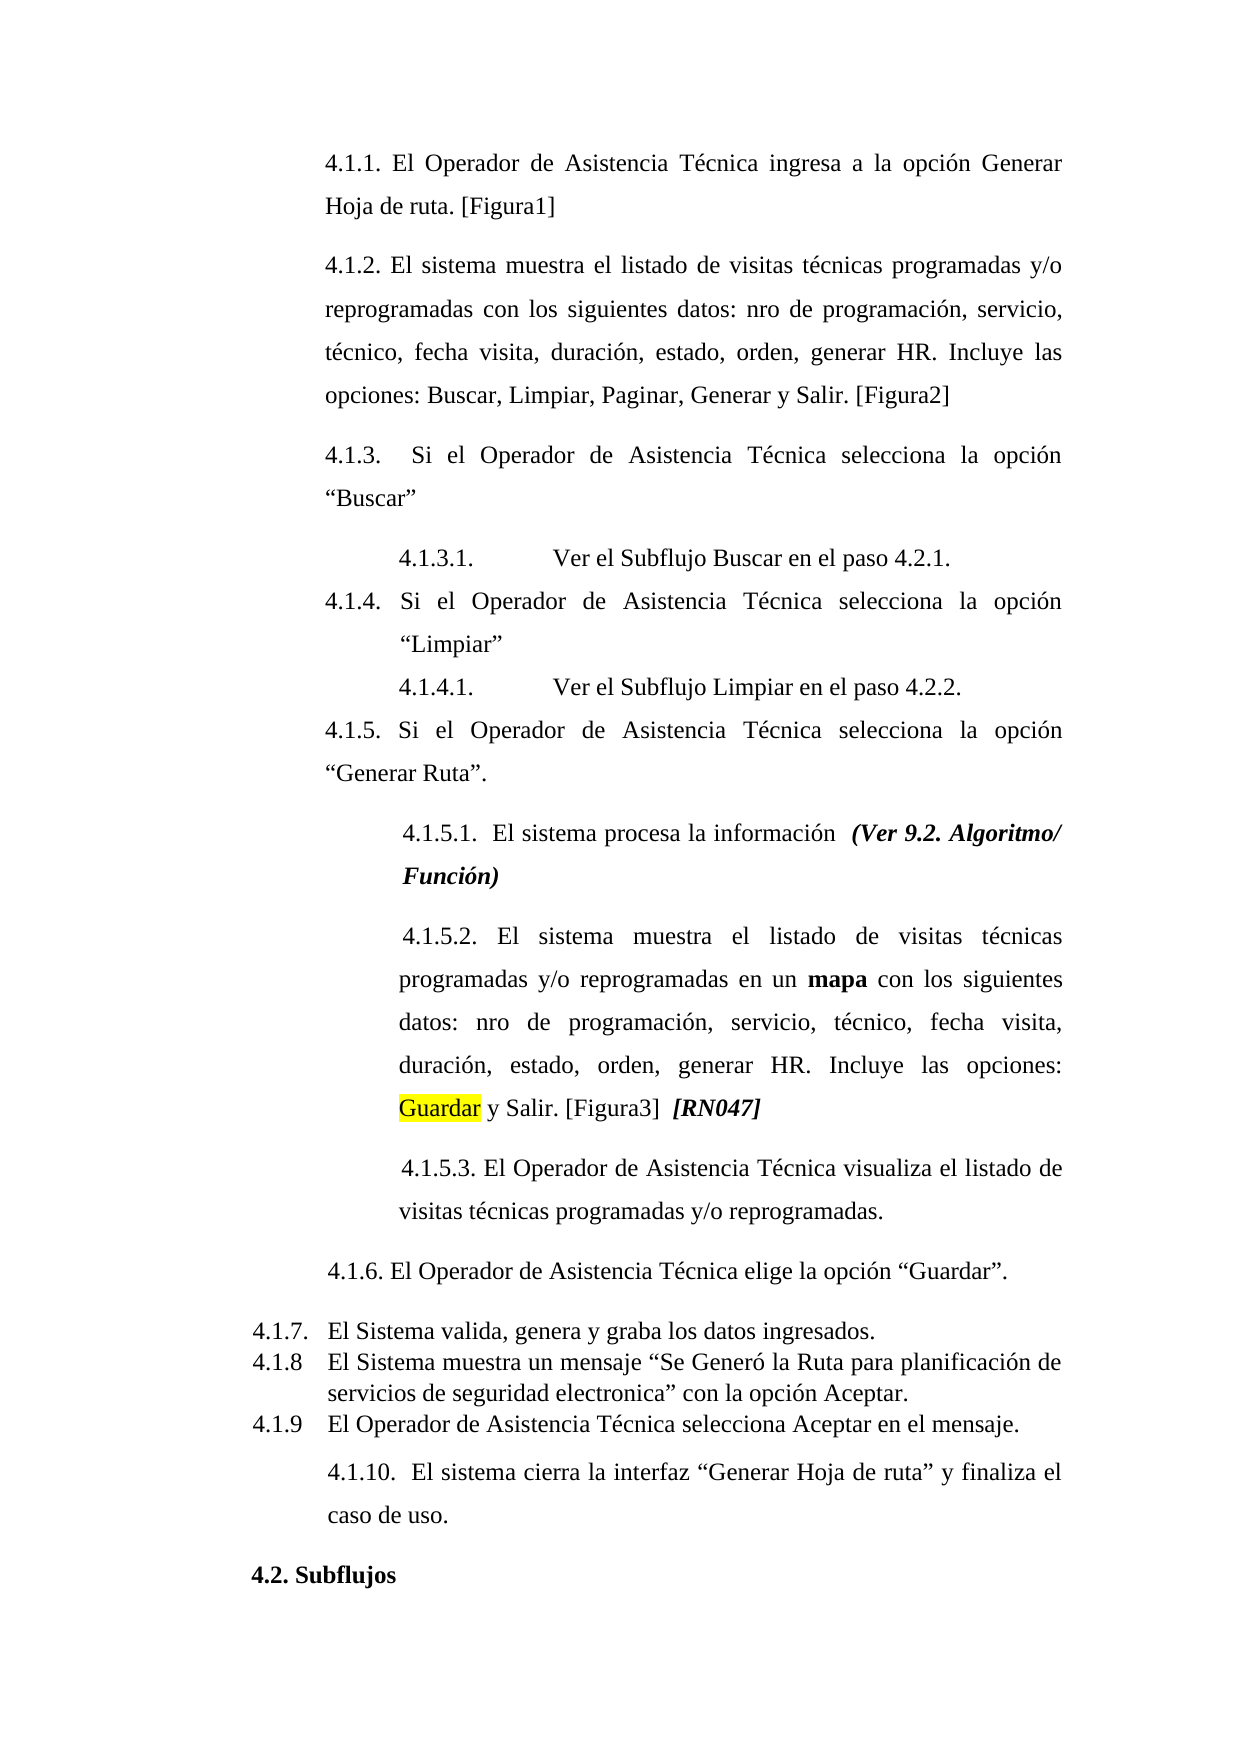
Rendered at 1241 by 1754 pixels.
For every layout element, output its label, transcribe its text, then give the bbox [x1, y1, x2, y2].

list Si el Operador de Asistencia Técnica selecciona la opción “Limpiar” [325, 586, 1063, 658]
list Ver el Subflujo Limpiar en el paso 4.2.2. [398, 672, 1063, 701]
text 4.1.10. El sistema cierra la interfaz “Generar Hoja de ruta” y finaliza el caso de uso. [327, 1457, 1063, 1529]
text 4.2. Subflujos [251, 1560, 1063, 1588]
text 4.1.2. El sistema muestra el listado de visitas técnicas programadas y/o reprogramadas con los siguientes datos: nro de programación, servicio, técnico, fecha visita, duración, estado, orden, generar HR. Incluye las opciones: Buscar, Limpiar, Paginar, Generar y Salir. [Figura2] [325, 251, 1063, 409]
text 4.1.5.3. El Operador de Asistencia Técnica visualiza el listado de visitas técnicas programadas y/o reprogramadas. [399, 1153, 1063, 1225]
list El Sistema valida, genera y graba los datos ingresados. [252, 1316, 1063, 1345]
list El Sistema muestra un mensaje “Se Generó la Ruta para planificación de servicios de seguridad electronica” con la opción Aceptar. [252, 1347, 1063, 1407]
text 4.1.6. El Operador de Asistencia Técnica elige la opción “Guardar”. [252, 1256, 1063, 1285]
text 4.1.1. El Operador de Asistencia Técnica ingresa a la opción Generar Hoja de ruta. [Figura1] [325, 148, 1063, 219]
text 4.1.5.2. El sistema muestra el listado de visitas técnicas programadas y/o reprogramadas en un mapa con los siguientes datos: nro de programación, servicio, técnico, fecha visita, duración, estado, orden, generar HR. Incluye las opciones: Guardar y Salir. [Figura3] [RN047] [399, 921, 1063, 1122]
text 4.1.5. Si el Operador de Asistencia Técnica selecciona la opción “Generar Ruta”. [325, 715, 1063, 787]
list El Operador de Asistencia Técnica selecciona Aceptar en el mensaje. [252, 1409, 1063, 1438]
list Ver el Subflujo Buscar en el paso 4.2.1. [398, 543, 1063, 571]
text 4.1.5.1. El sistema procesa la información (Ver 9.2. Algoritmo/ Función) [402, 818, 1063, 890]
text 4.1.3. Si el Operador de Asistencia Técnica selecciona la opción “Buscar” [325, 440, 1063, 512]
